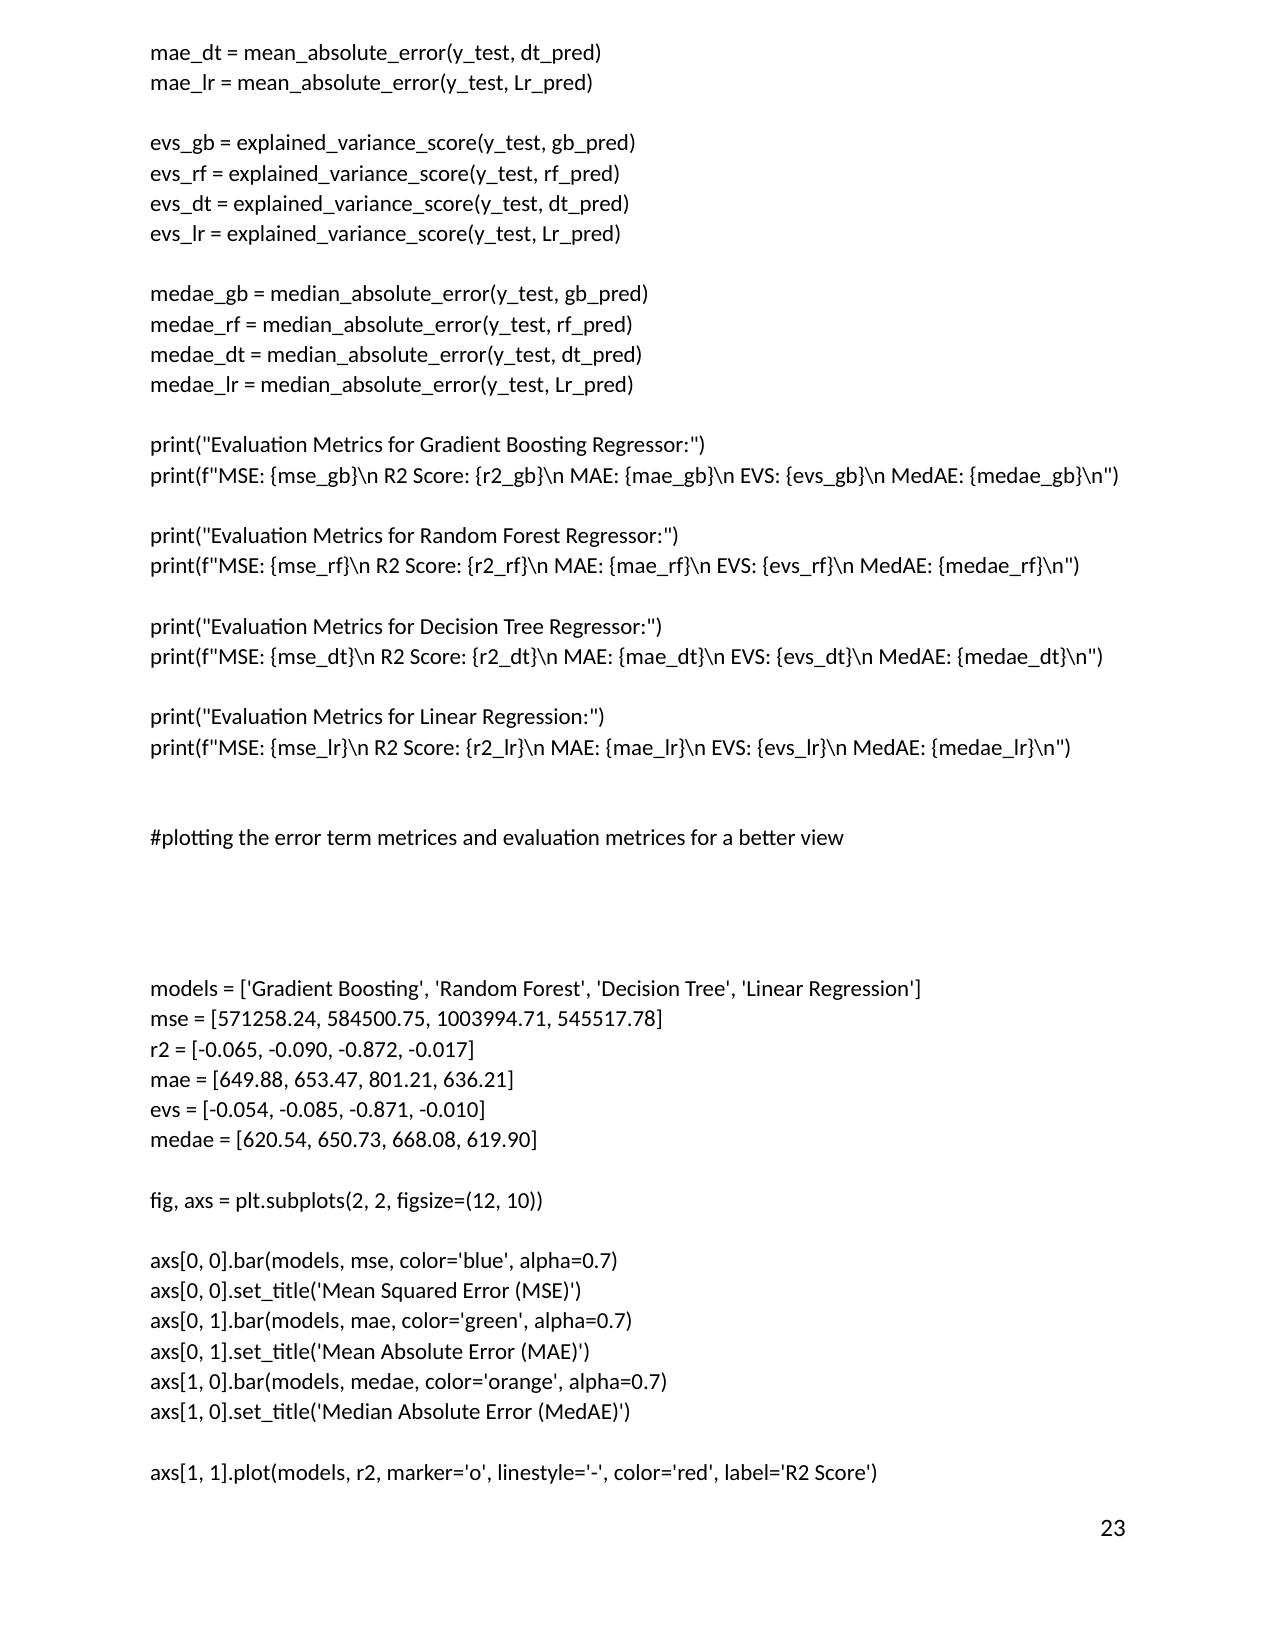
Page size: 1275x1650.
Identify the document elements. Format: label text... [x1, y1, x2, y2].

text mse = [571258.24, 584500.75, 1003994.71, 545517.78] [150, 1004, 1178, 1033]
text print(f"MSE: {mse_gb}\n R2 Score: {r2_gb}\n MAE: {mae_gb}\n EVS: {evs_gb}\n MedAE: {medae_gb}\n") [150, 461, 1178, 489]
text fig, axs = plt.subplots(2, 2, figsize=(12, 10)) [150, 1186, 1178, 1214]
text models = ['Gradient Boosting', 'Random Forest', 'Decision Tree', 'Linear Regression'] [150, 974, 1178, 1002]
text axs[1, 1].plot(models, r2, marker='o', linestyle='-', color='red', label='R2 Score') [150, 1458, 1178, 1486]
text medae_rf = median_absolute_error(y_test, rf_pred) [150, 310, 1178, 338]
text medae_gb = median_absolute_error(y_test, gb_pred) [150, 279, 1178, 308]
text axs[1, 0].set_title('Median Absolute Error (MedAE)') [150, 1397, 1178, 1425]
text medae_lr = median_absolute_error(y_test, Lr_pred) [150, 370, 1178, 398]
text print("Evaluation Metrics for Gradient Boosting Regressor:") [150, 431, 1178, 459]
text evs_rf = explained_variance_score(y_test, rf_pred) [150, 159, 1178, 187]
text mae_dt = mean_absolute_error(y_test, dt_pred) [150, 38, 1178, 66]
text #plotting the error term metrices and evaluation metrices for a better view [150, 823, 1178, 851]
text medae_dt = median_absolute_error(y_test, dt_pred) [150, 340, 1178, 368]
text axs[0, 1].set_title('Mean Absolute Error (MAE)') [150, 1337, 1178, 1365]
text print(f"MSE: {mse_rf}\n R2 Score: {r2_rf}\n MAE: {mae_rf}\n EVS: {evs_rf}\n MedAE: {medae_rf}\n") [150, 551, 1178, 579]
text axs[0, 1].bar(models, mae, color='green', alpha=0.7) [150, 1307, 1178, 1335]
text print("Evaluation Metrics for Decision Tree Regressor:") [150, 612, 1178, 640]
text evs_dt = explained_variance_score(y_test, dt_pred) [150, 189, 1178, 217]
text print(f"MSE: {mse_dt}\n R2 Score: {r2_dt}\n MAE: {mae_dt}\n EVS: {evs_dt}\n MedAE: {medae_dt}\n") [150, 642, 1178, 670]
text r2 = [-0.065, -0.090, -0.872, -0.017] [150, 1035, 1178, 1063]
text print("Evaluation Metrics for Random Forest Regressor:") [150, 521, 1178, 549]
text axs[0, 0].bar(models, mse, color='blue', alpha=0.7) [150, 1246, 1178, 1274]
text medae = [620.54, 650.73, 668.08, 619.90] [150, 1125, 1178, 1153]
text evs_lr = explained_variance_score(y_test, Lr_pred) [150, 219, 1178, 247]
text axs[1, 0].bar(models, medae, color='orange', alpha=0.7) [150, 1367, 1178, 1395]
text mae = [649.88, 653.47, 801.21, 636.21] [150, 1065, 1178, 1093]
text axs[0, 0].set_title('Mean Squared Error (MSE)') [150, 1276, 1178, 1304]
text mae_lr = mean_absolute_error(y_test, Lr_pred) [150, 68, 1178, 96]
text evs_gb = explained_variance_score(y_test, gb_pred) [150, 128, 1178, 157]
text print(f"MSE: {mse_lr}\n R2 Score: {r2_lr}\n MAE: {mae_lr}\n EVS: {evs_lr}\n MedAE: {medae_lr}\n") [150, 733, 1178, 761]
text print("Evaluation Metrics for Linear Regression:") [150, 702, 1178, 731]
text evs = [-0.054, -0.085, -0.871, -0.010] [150, 1095, 1178, 1123]
